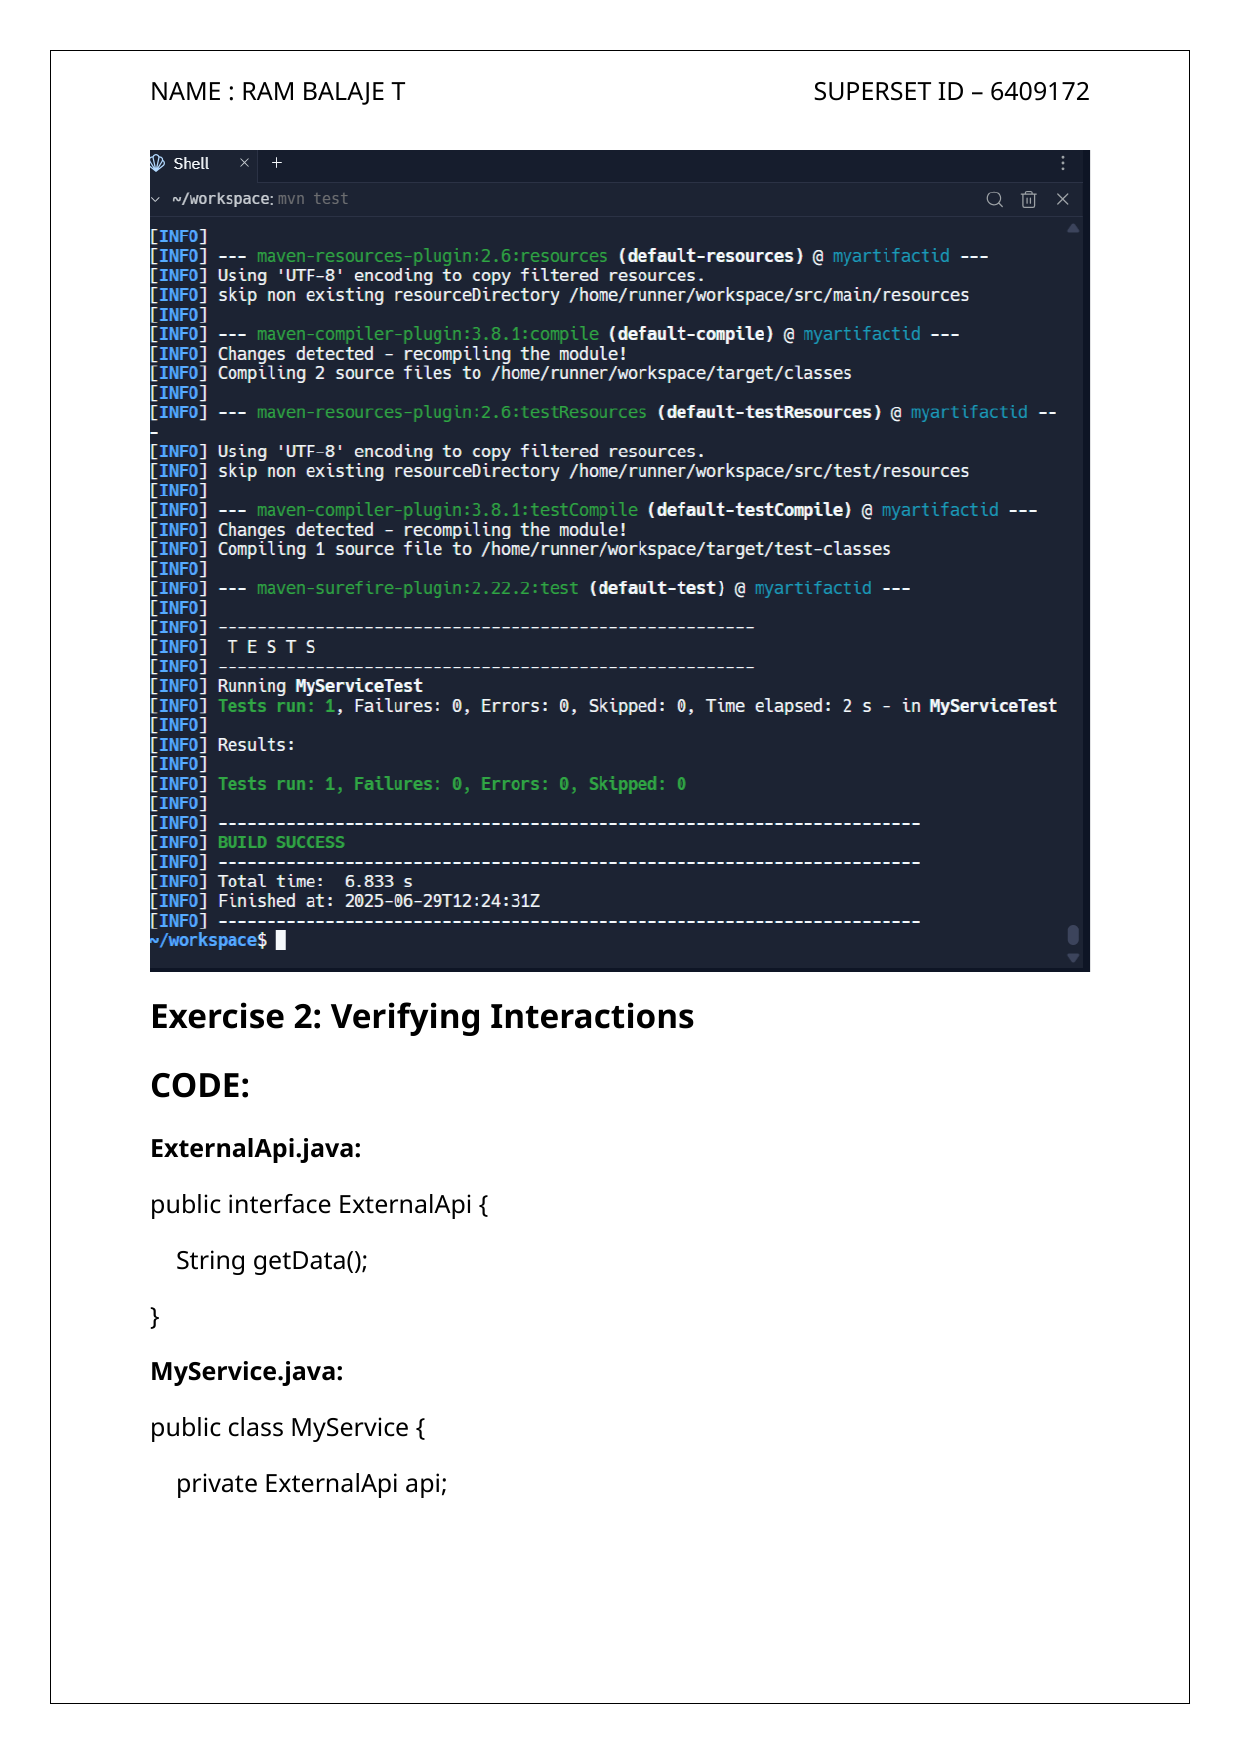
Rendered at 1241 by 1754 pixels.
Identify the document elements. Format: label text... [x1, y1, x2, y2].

text private ExternalApi api; [150, 1466, 1090, 1500]
text MyService.java: [150, 1354, 1090, 1388]
text public class MyService { [150, 1410, 1090, 1444]
text } [150, 1298, 1090, 1332]
picture [150, 150, 1091, 972]
text String getData(); [150, 1242, 1090, 1276]
text ExternalApi.java: [150, 1131, 1090, 1165]
text CODE: [150, 1062, 1090, 1107]
text Exercise 2: Verifying Interactions [150, 993, 1090, 1038]
text public interface ExternalApi { [150, 1186, 1090, 1221]
